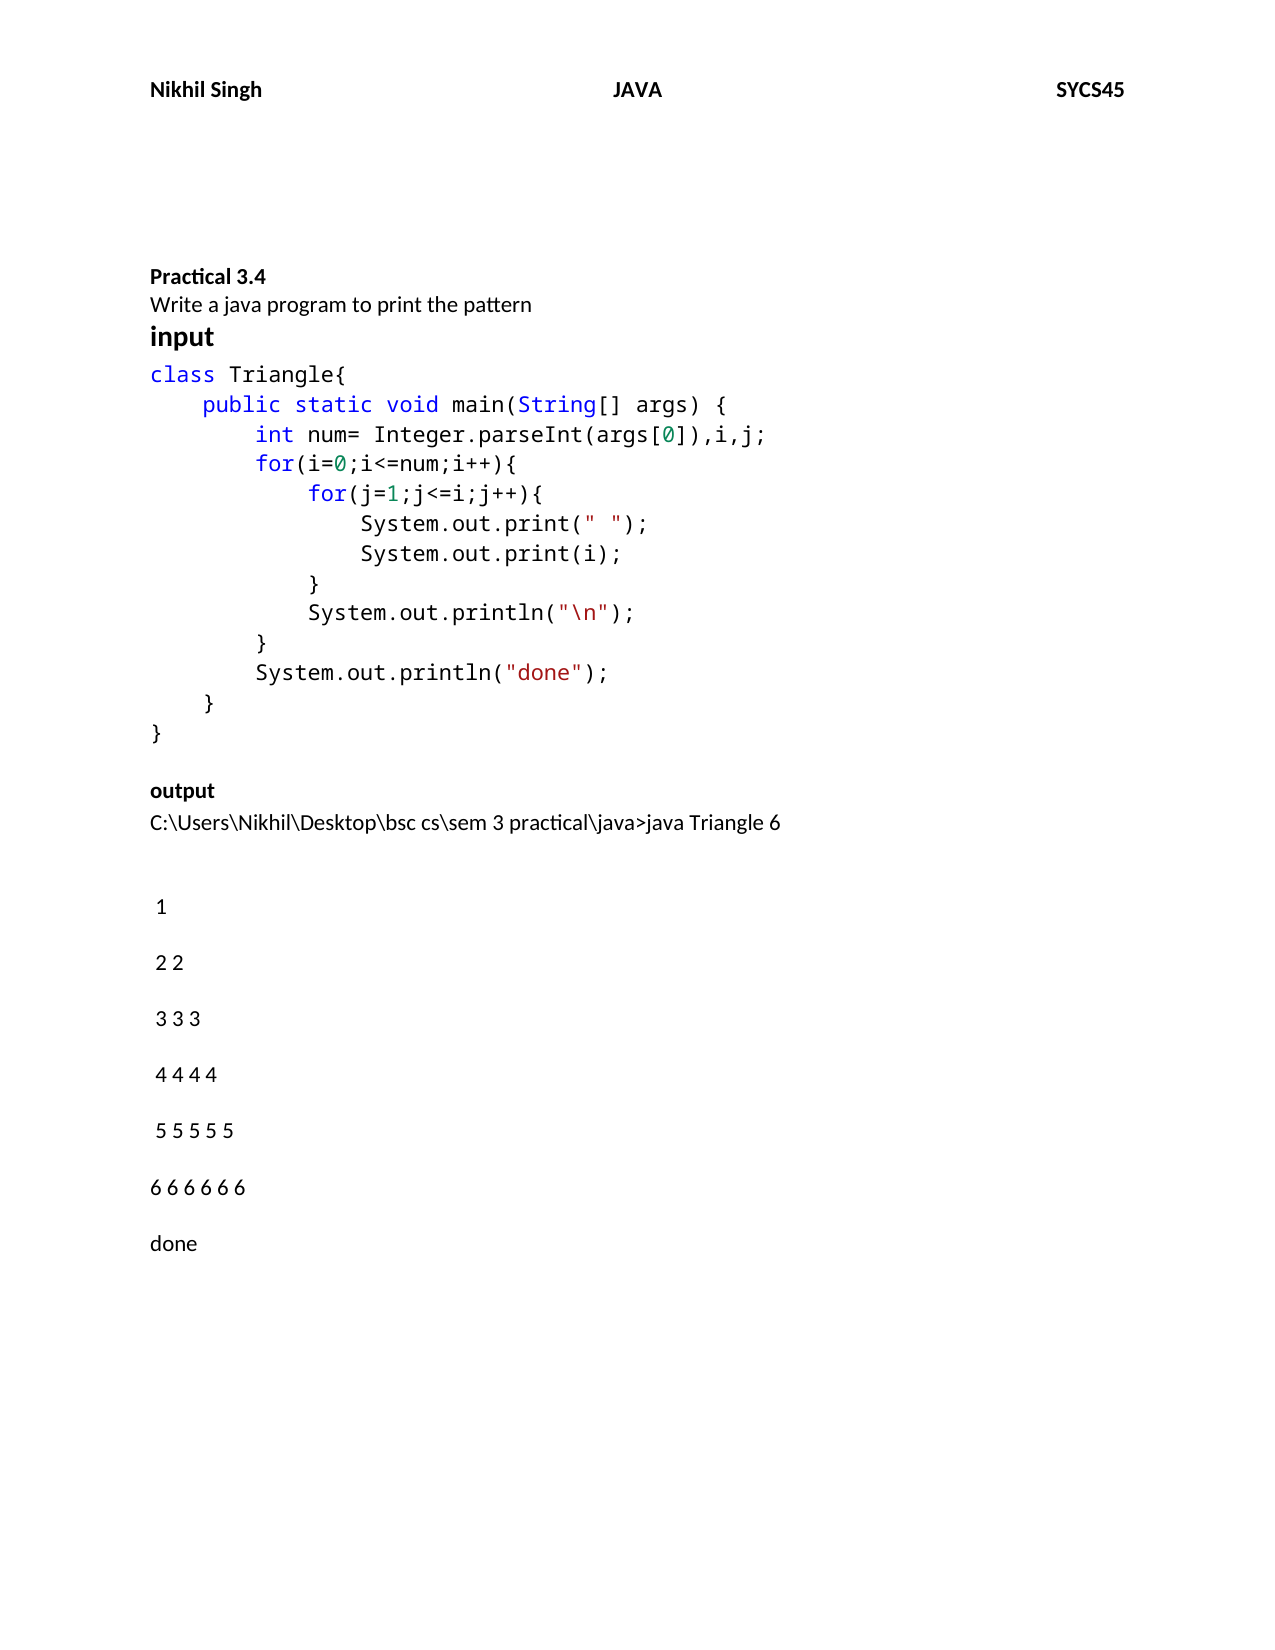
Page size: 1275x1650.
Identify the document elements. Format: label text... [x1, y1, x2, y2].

text 1 [150, 892, 1125, 920]
text input [150, 318, 1125, 354]
text 2 2 [150, 948, 1125, 976]
text 6 6 6 6 6 6 [150, 1173, 1125, 1201]
text done [150, 1229, 1125, 1257]
text } [150, 627, 1125, 657]
text } [150, 717, 1125, 746]
text public static void main(String[] args) { [150, 389, 1125, 419]
text class Triangle{ [150, 359, 1125, 389]
text int num= Integer.parseInt(args[0]),i,j; [150, 419, 1125, 448]
text } [150, 687, 1125, 717]
text 5 5 5 5 5 [150, 1117, 1125, 1144]
text Write a java program to print the pattern [150, 290, 1125, 318]
text for(j=1;j<=i;j++){ [150, 478, 1125, 508]
text output [150, 776, 1125, 804]
text } [150, 568, 1125, 597]
text 3 3 3 [150, 1004, 1125, 1032]
text System.out.println("done"); [150, 657, 1125, 687]
text for(i=0;i<=num;i++){ [150, 448, 1125, 478]
text System.out.print(i); [150, 538, 1125, 568]
text System.out.print(" "); [150, 508, 1125, 538]
text 4 4 4 4 [150, 1061, 1125, 1088]
text Practical 3.4 [150, 262, 1125, 290]
text C:\Users\Nikhil\Desktop\bsc cs\sem 3 practical\java>java Triangle 6 [150, 808, 1125, 836]
text System.out.println("\n"); [150, 597, 1125, 627]
